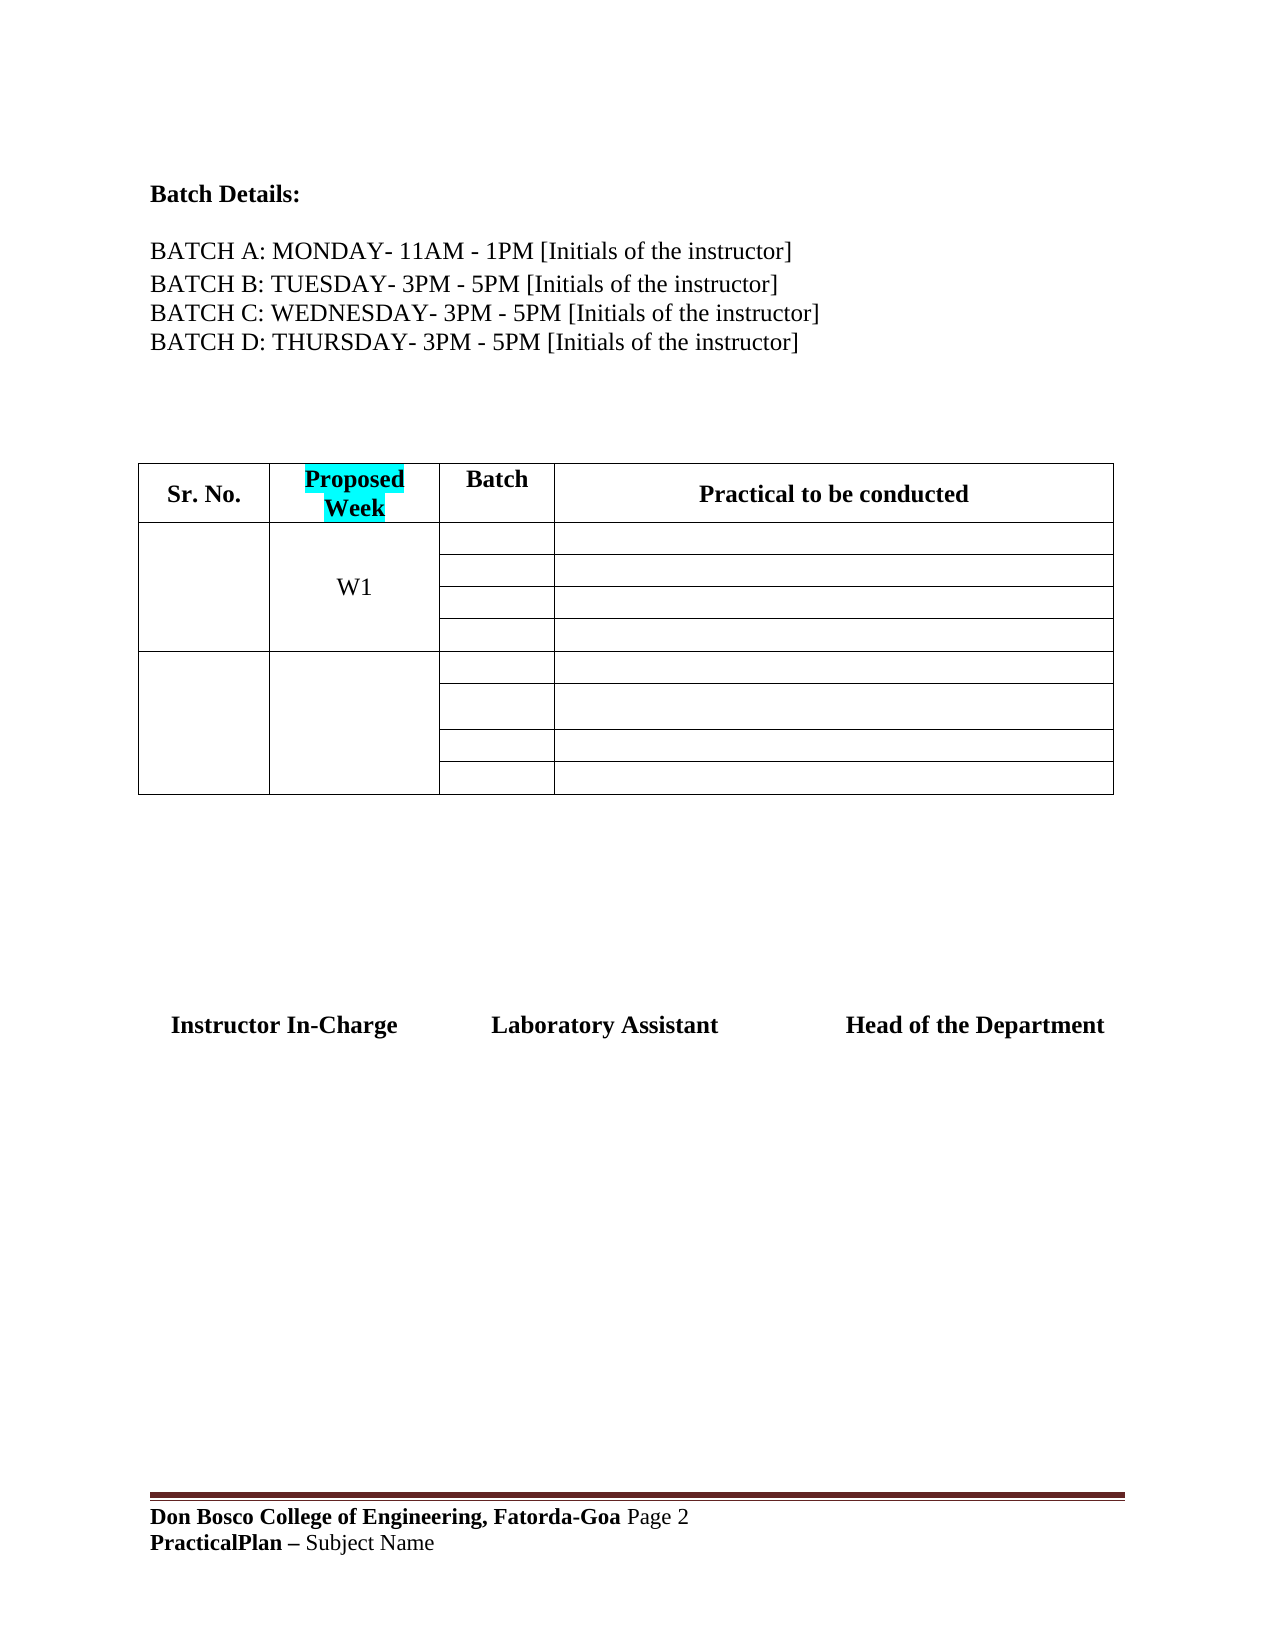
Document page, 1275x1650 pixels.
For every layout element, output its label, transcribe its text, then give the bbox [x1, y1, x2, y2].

text Instructor In-Charge Laboratory Assistant Head of the Department [150, 1010, 1125, 1039]
text BATCH C: WEDNESDAY- 3PM - 5PM [Initials of the instructor] [150, 298, 1125, 327]
table_cell [440, 523, 554, 554]
table_cell W1 [270, 523, 439, 651]
table_cell [555, 619, 1113, 651]
text BATCH A: MONDAY- 11AM - 1PM [Initials of the instructor] [150, 236, 1125, 265]
table_cell [555, 730, 1113, 761]
table_cell [440, 555, 554, 586]
table_cell [440, 730, 554, 761]
table_cell [270, 652, 439, 794]
table_header Proposed Week [385, 464, 439, 522]
table_cell [555, 587, 1113, 618]
table_cell [139, 652, 269, 794]
table_cell [555, 762, 1113, 794]
table_header Batch [440, 464, 554, 522]
table_cell [440, 684, 554, 729]
table_header Proposed Week [270, 464, 324, 522]
table_cell [555, 652, 1113, 683]
table_cell [555, 523, 1113, 554]
text BATCH D: THURSDAY- 3PM - 5PM [Initials of the instructor] [150, 327, 1125, 356]
text BATCH B: TUESDAY- 3PM - 5PM [Initials of the instructor] [150, 269, 1125, 298]
table_cell [555, 555, 1113, 586]
table_cell [440, 652, 554, 683]
table_cell [555, 684, 1113, 729]
text Batch Details: [150, 179, 1125, 207]
table_cell [440, 619, 554, 651]
table_cell [440, 587, 554, 618]
table_cell [440, 762, 554, 794]
table_header Sr. No. [139, 464, 269, 522]
table_cell [139, 523, 269, 651]
table_header Practical to be conducted [555, 464, 1113, 522]
